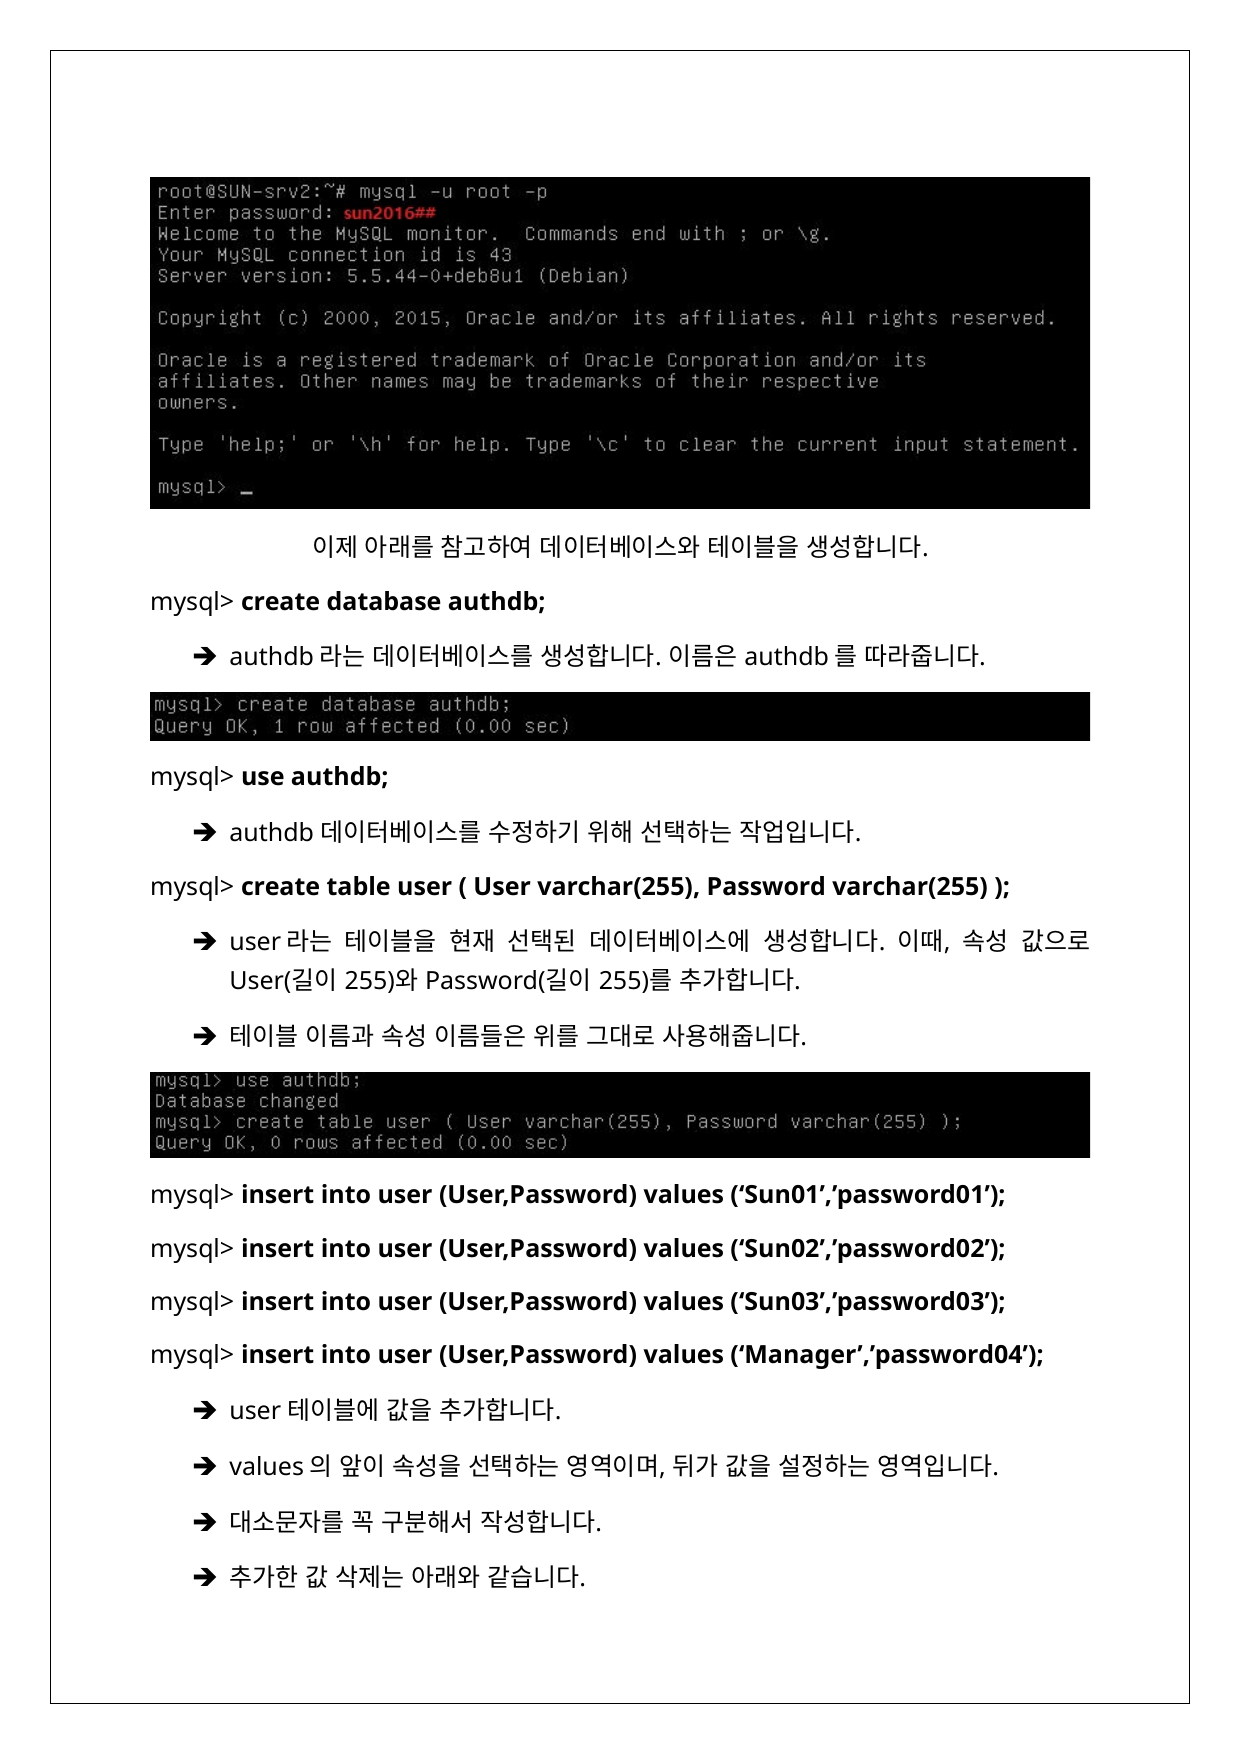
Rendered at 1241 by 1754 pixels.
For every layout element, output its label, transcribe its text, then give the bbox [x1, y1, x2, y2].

text mysql> create database authdb; [150, 583, 1090, 617]
list 테이블 이름과 속성 이름들은 위를 그대로 사용해줍니다. [192, 1016, 1090, 1053]
picture [150, 177, 1091, 509]
list user라는 테이블을 현재 선택된 데이터베이스에 생성합니다. 이때, 속성 값으로 User(길이 255)와 Password(길이 255)를 추가합니다. [192, 922, 1090, 997]
list user 테이블에 값을 추가합니다. [192, 1391, 1090, 1427]
list authdb 데이터베이스를 수정하기 위해 선택하는 작업입니다. [192, 812, 1090, 849]
text 이제 아래를 참고하여 데이터베이스와 테이블을 생성합니다. [150, 527, 1090, 564]
list authdb라는 데이터베이스를 생성합니다. 이름은 authdb를 따라줍니다. [192, 637, 1090, 673]
text mysql> insert into user (User,Password) values (‘Sun03’,’password03’); [150, 1284, 1090, 1318]
list 추가한 값 삭제는 아래와 같습니다. [192, 1558, 1090, 1594]
list values의 앞이 속성을 선택하는 영역이며, 뒤가 값을 설정하는 영역입니다. [192, 1446, 1090, 1483]
text mysql> create table user ( User varchar(255), Password varchar(255) ); [150, 868, 1090, 902]
text mysql> insert into user (User,Password) values (‘Sun01’,’password01’); [150, 1177, 1090, 1211]
text mysql> insert into user (User,Password) values (‘Manager’,’password04’); [150, 1337, 1090, 1371]
list 대소문자를 꼭 구분해서 작성합니다. [192, 1502, 1090, 1538]
text mysql> insert into user (User,Password) values (‘Sun02’,’password02’); [150, 1230, 1090, 1264]
picture [150, 692, 1091, 741]
picture [150, 1072, 1091, 1158]
text mysql> use authdb; [150, 759, 1090, 793]
